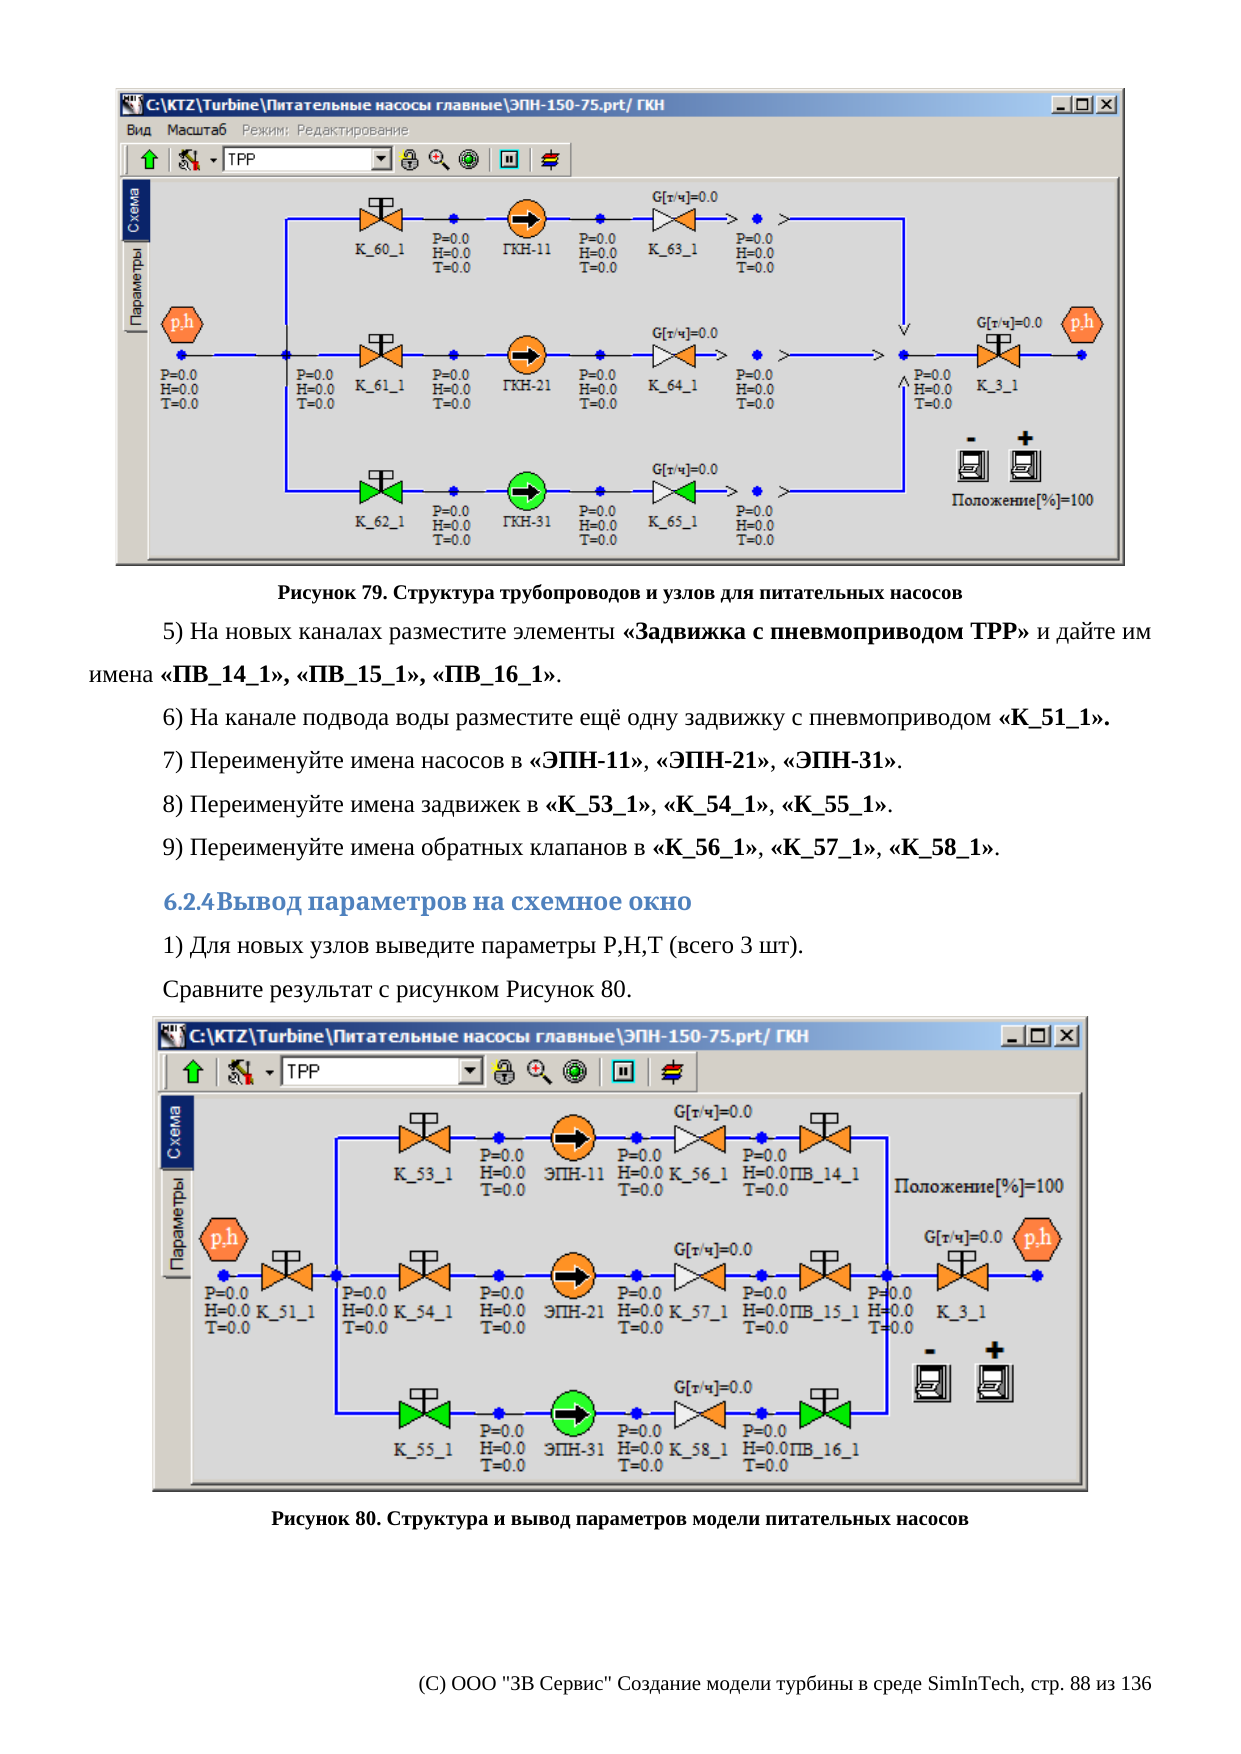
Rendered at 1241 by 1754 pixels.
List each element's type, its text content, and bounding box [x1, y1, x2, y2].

list На канале подвода воды разместите ещё одну задвижку с пневмоприводом «К_51_1». [89, 702, 1152, 731]
picture [115, 88, 1125, 566]
picture [152, 1016, 1089, 1492]
list Переименуйте имена задвижек в «К_53_1», «К_54_1», «К_55_1». [89, 789, 1152, 817]
subtitle Вывод параметров на схемное окно [164, 887, 1152, 916]
list Переименуйте имена обратных клапанов в «К_56_1», «К_57_1», «К_58_1». [89, 832, 1152, 861]
list Переименуйте имена насосов в «ЭПН-11», «ЭПН-21», «ЭПН-31». [89, 746, 1152, 774]
list На новых каналах разместите элементы «Задвижка с пневмоприводом ТРР» и дайте им имена «ПВ_14_1», «ПВ_15_1», «ПВ_16_1». [89, 616, 1152, 688]
list Для новых узлов выведите параметры P,H,T (всего 3 шт). [89, 931, 1152, 959]
